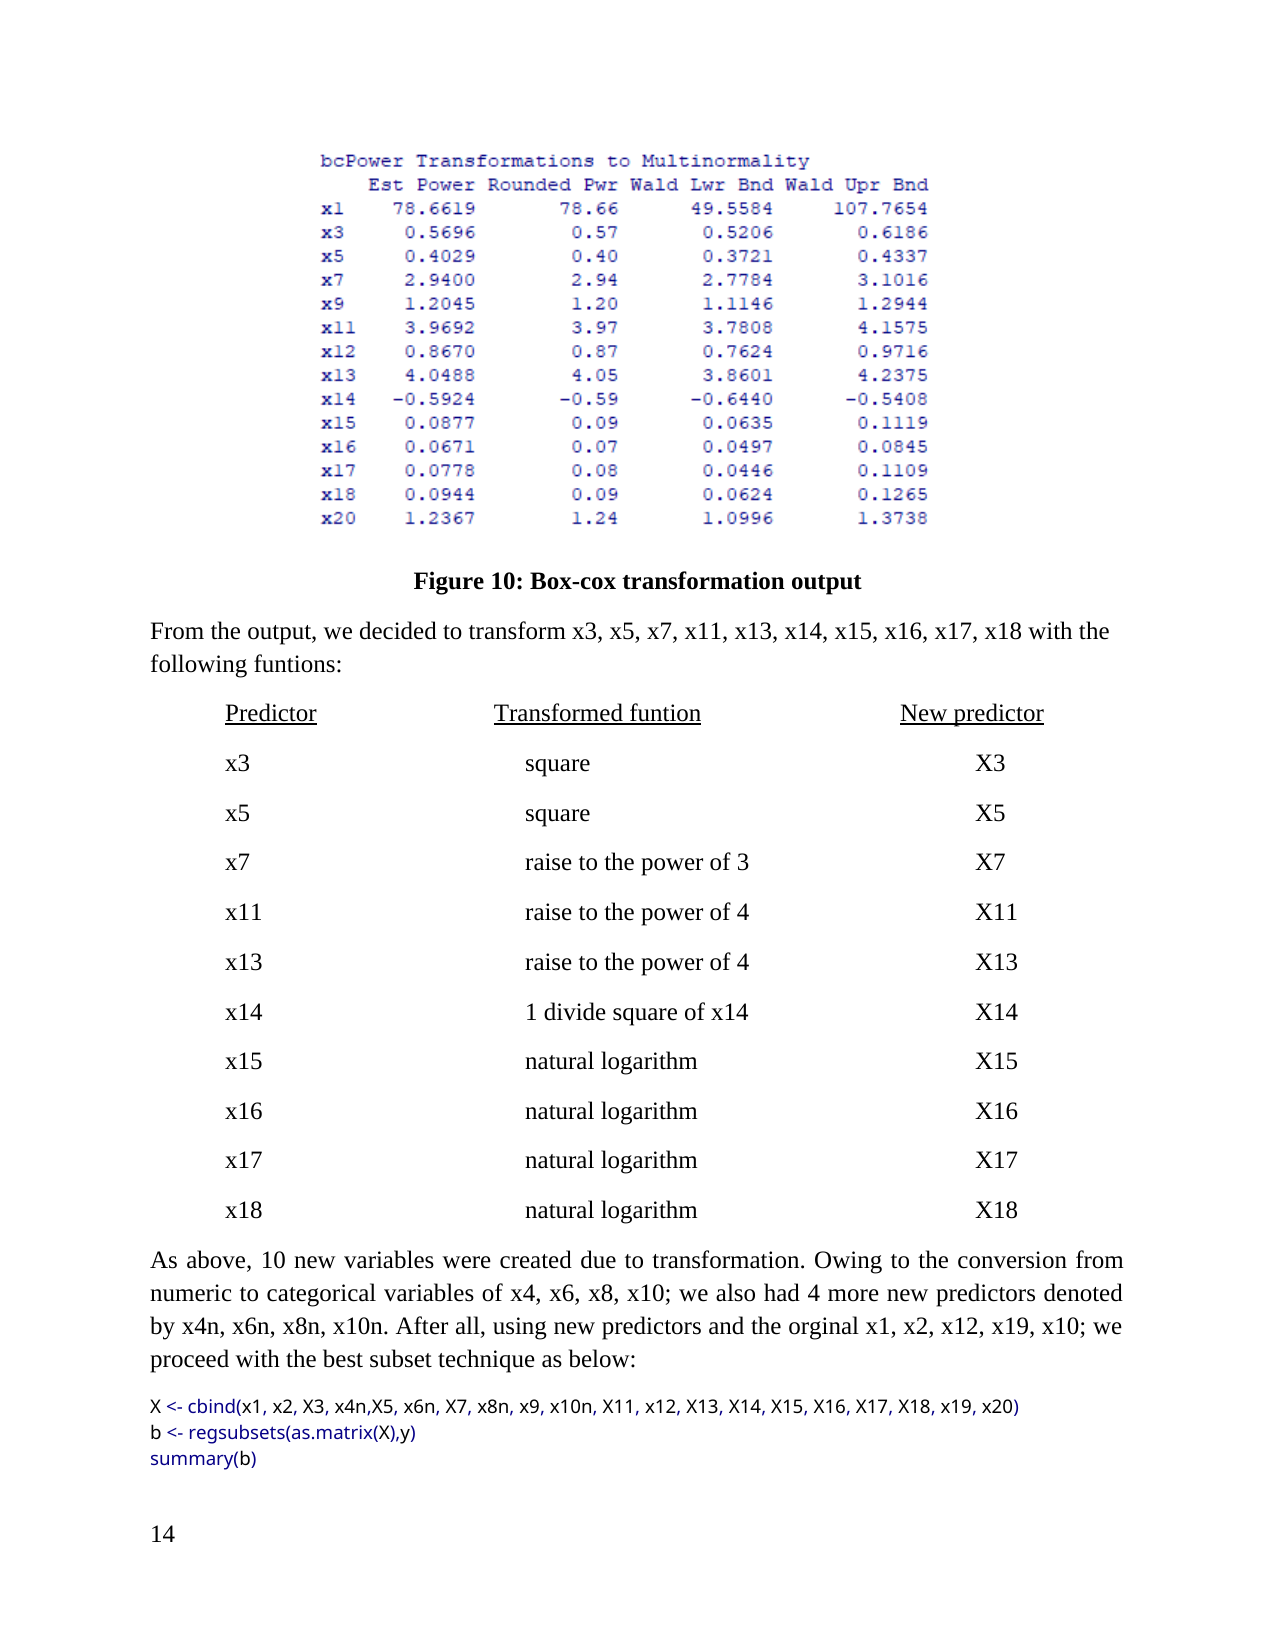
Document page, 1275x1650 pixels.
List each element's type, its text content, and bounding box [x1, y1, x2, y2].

text x15 natural logarithm X15 [150, 1046, 1125, 1075]
text Predictor Transformed funtion New predictor [150, 698, 1125, 727]
text x5 square X5 [150, 798, 1125, 827]
text x16 natural logarithm X16 [150, 1096, 1125, 1125]
text summary(b) [150, 1445, 1125, 1470]
text X <- cbind(x1, x2, X3, x4n,X5, x6n, X7, x8n, x9, x10n, X11, x12, X13, X14, X15, X16, X17, X18, x19, x20) [150, 1394, 1125, 1419]
text x17 natural logarithm X17 [150, 1146, 1125, 1174]
text x18 natural logarithm X18 [150, 1195, 1125, 1224]
text x7 raise to the power of 3 X7 [150, 847, 1125, 876]
text x14 1 divide square of x14 X14 [150, 997, 1125, 1025]
text x13 raise to the power of 4 X13 [150, 947, 1125, 976]
text x3 square X3 [150, 748, 1125, 777]
text Figure 10: Box-cox transformation output [150, 566, 1125, 595]
text From the output, we decided to transform x3, x5, x7, x11, x13, x14, x15, x16, x17, x18 with the following funtions: [150, 616, 1125, 677]
picture [312, 150, 963, 546]
text As above, 10 new variables were created due to transformation. Owing to the conversion from numeric to categorical variables of x4, x6, x8, x10; we also had 4 more new predictors denoted by x4n, x6n, x8n, x10n. After all, using new predictors and the orginal x1, x2, x12, x19, x10; we proceed with the best subset technique as below: [150, 1245, 1125, 1373]
text x11 raise to the power of 4 X11 [150, 897, 1125, 926]
text b <- regsubsets(as.matrix(X),y) [150, 1419, 1125, 1445]
